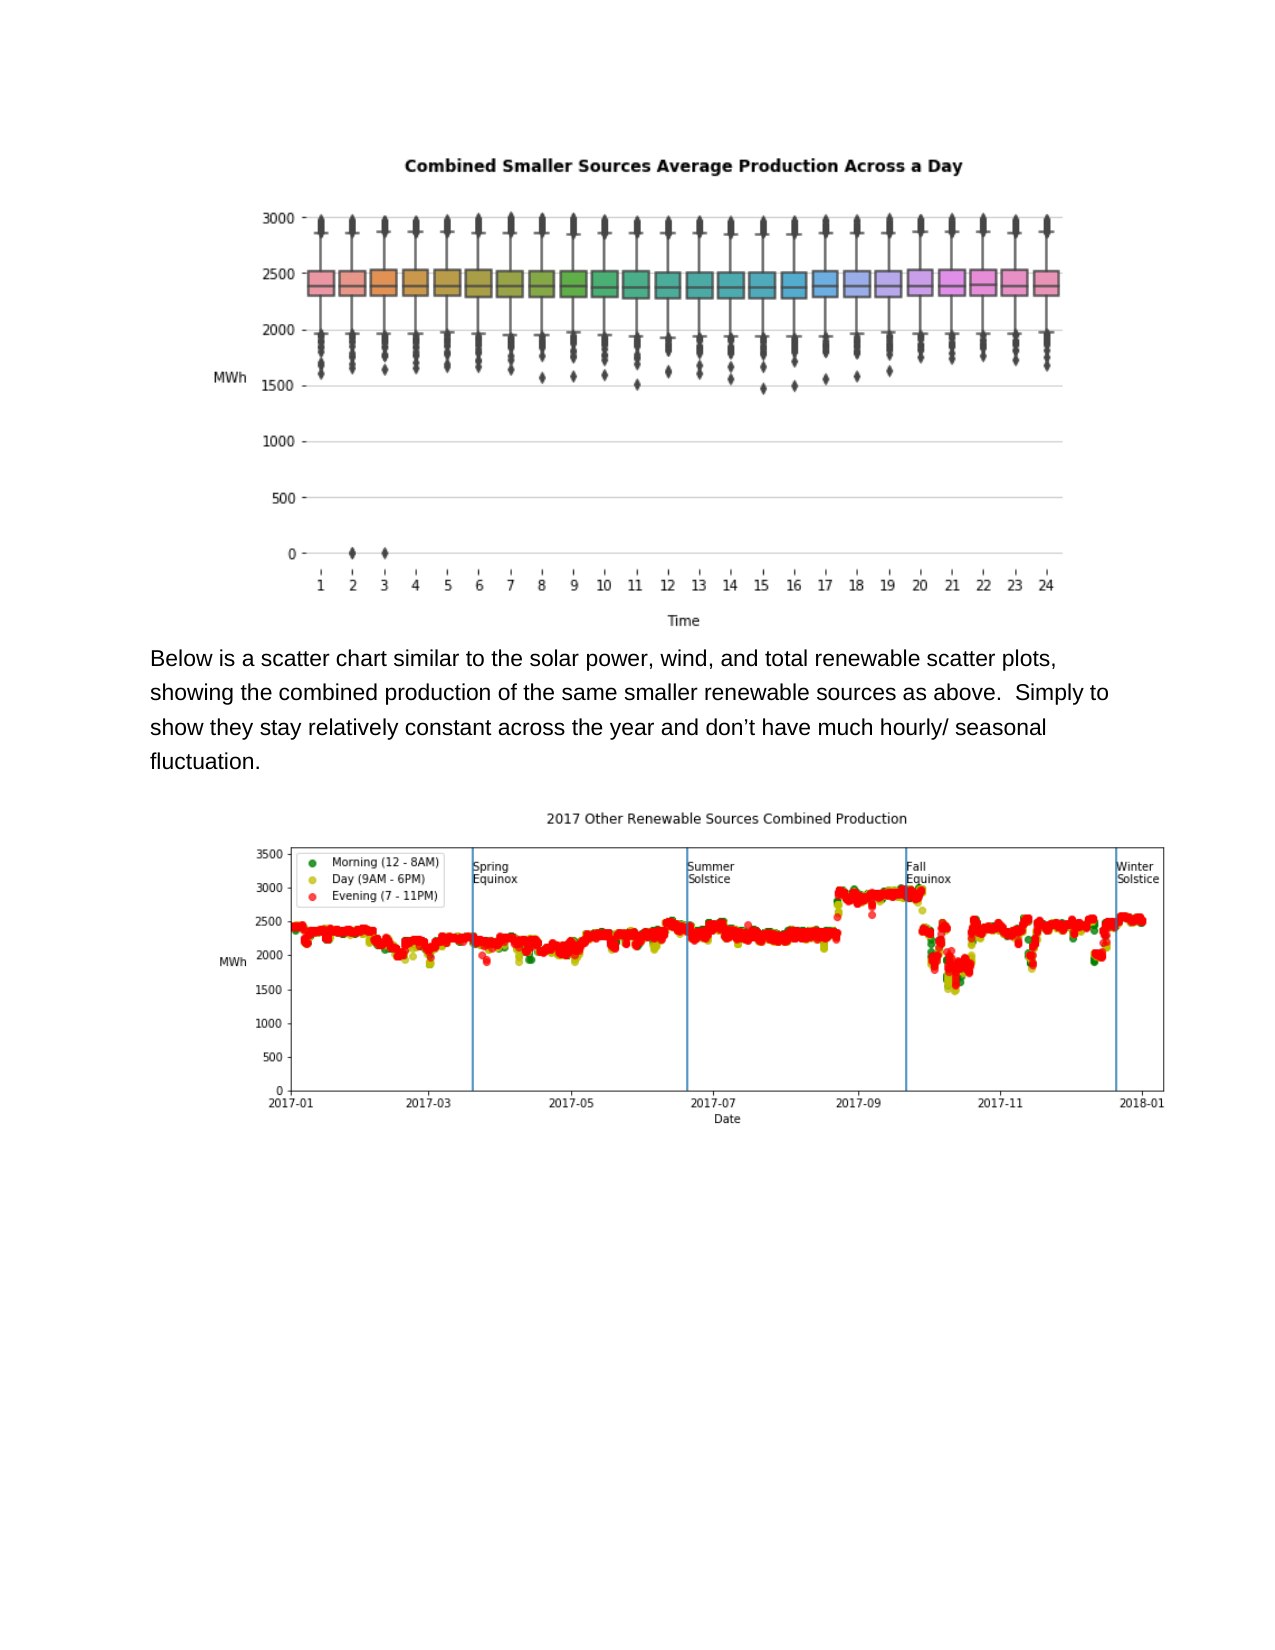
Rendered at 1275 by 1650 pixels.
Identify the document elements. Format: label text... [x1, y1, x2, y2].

text Below is a scatter chart similar to the solar power, wind, and total renewable scatter plots, showing the combined production of the same smaller renewable sources as above. Simply to show they stay relatively constant across the year and don’t have much hourly/ seasonal fluctuation. [150, 637, 1125, 774]
picture [150, 809, 1275, 1131]
picture [204, 150, 1071, 637]
